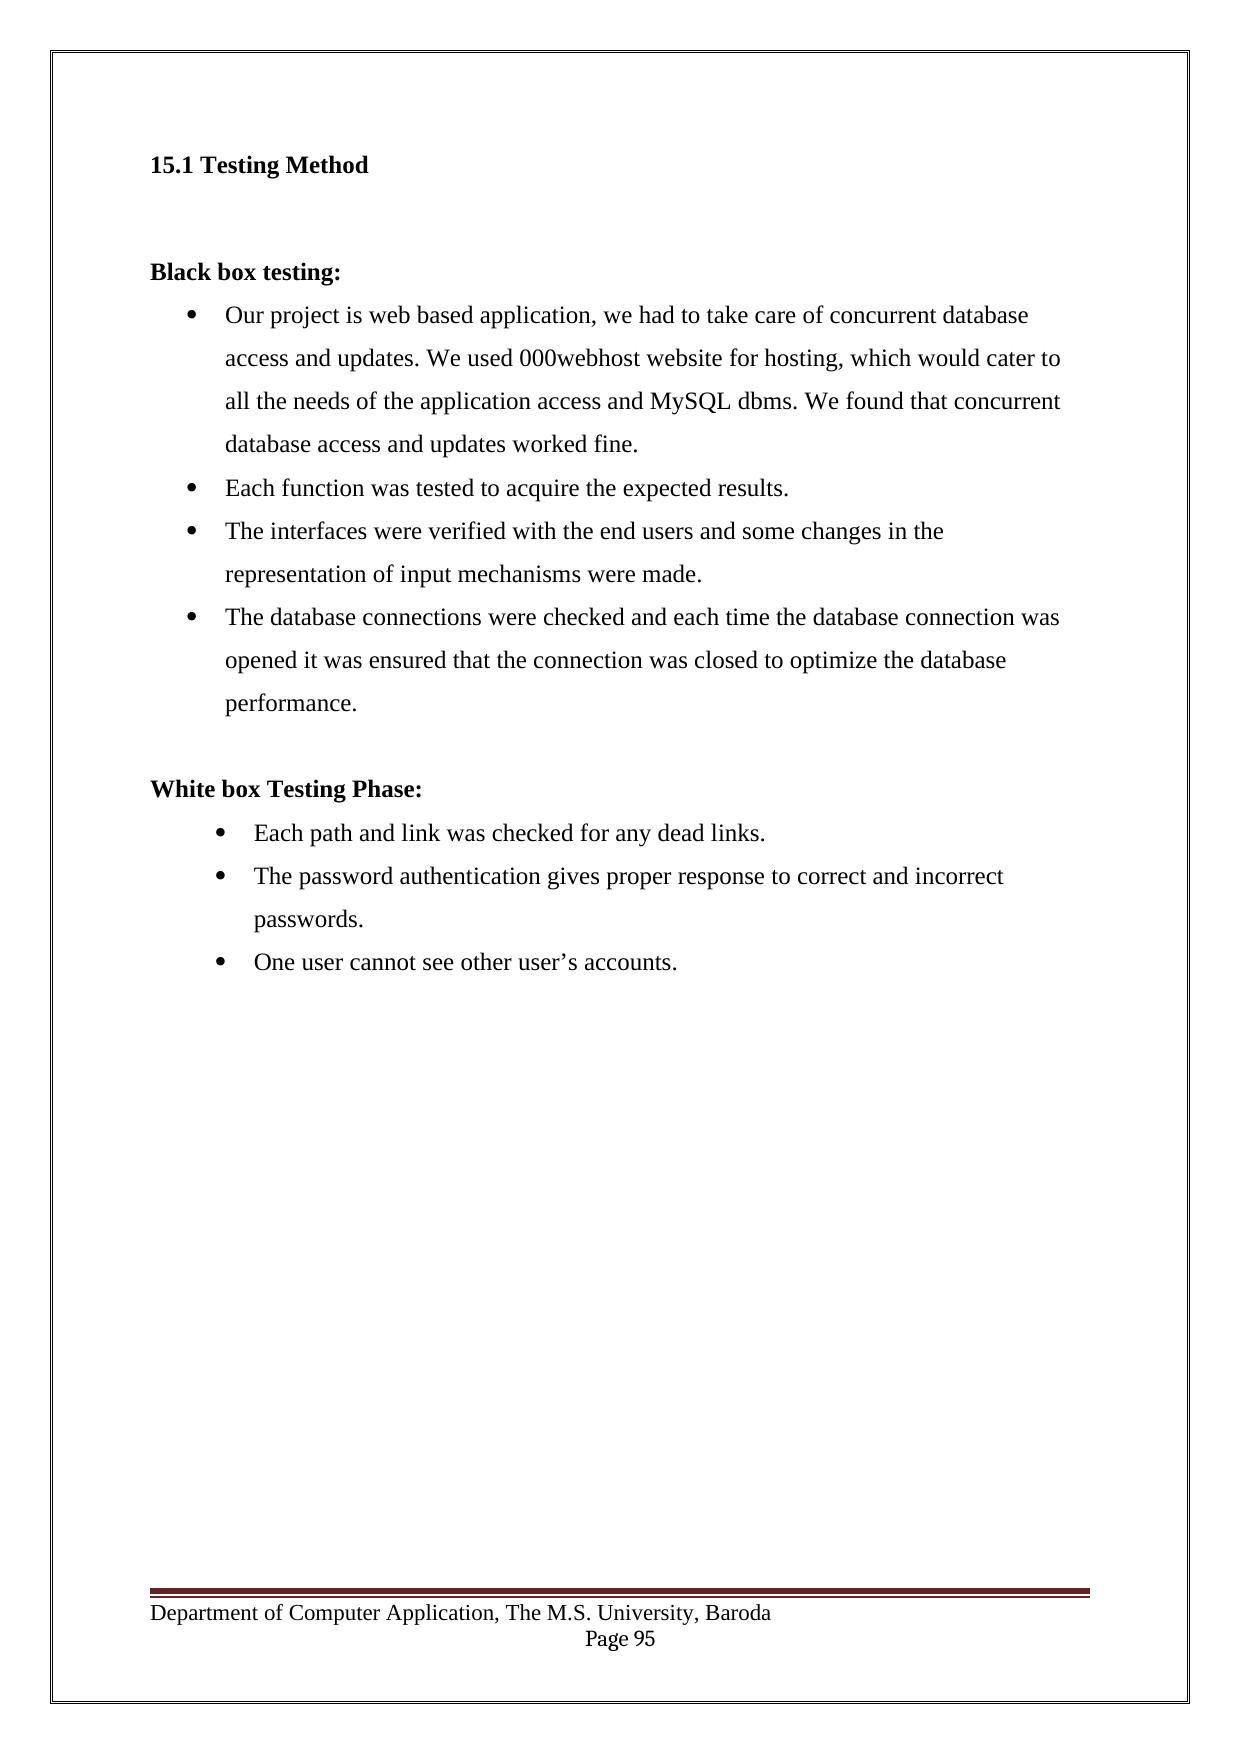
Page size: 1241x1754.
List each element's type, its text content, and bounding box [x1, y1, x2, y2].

list Each function was tested to acquire the expected results. [187, 473, 1090, 501]
text Black box testing: [150, 257, 1090, 286]
list The interfaces were verified with the end users and some changes in the representation of input mechanisms were made. [187, 516, 1090, 588]
list One user cannot see other user’s accounts. [216, 947, 1090, 976]
list Our project is web based application, we had to take care of concurrent database access and updates. We used 000webhost website for hosting, which would cater to all the needs of the application access and MySQL dbms. We found that concurrent database access and updates worked fine. [187, 300, 1090, 458]
text 15.1 Testing Method [150, 150, 1090, 179]
list Each path and link was checked for any dead links. [216, 818, 1090, 846]
list The password authentication gives proper response to correct and incorrect passwords. [216, 861, 1090, 933]
list The database connections were checked and each time the database connection was opened it was ensured that the connection was closed to optimize the database performance. [187, 602, 1090, 717]
text White box Testing Phase: [150, 774, 1090, 803]
